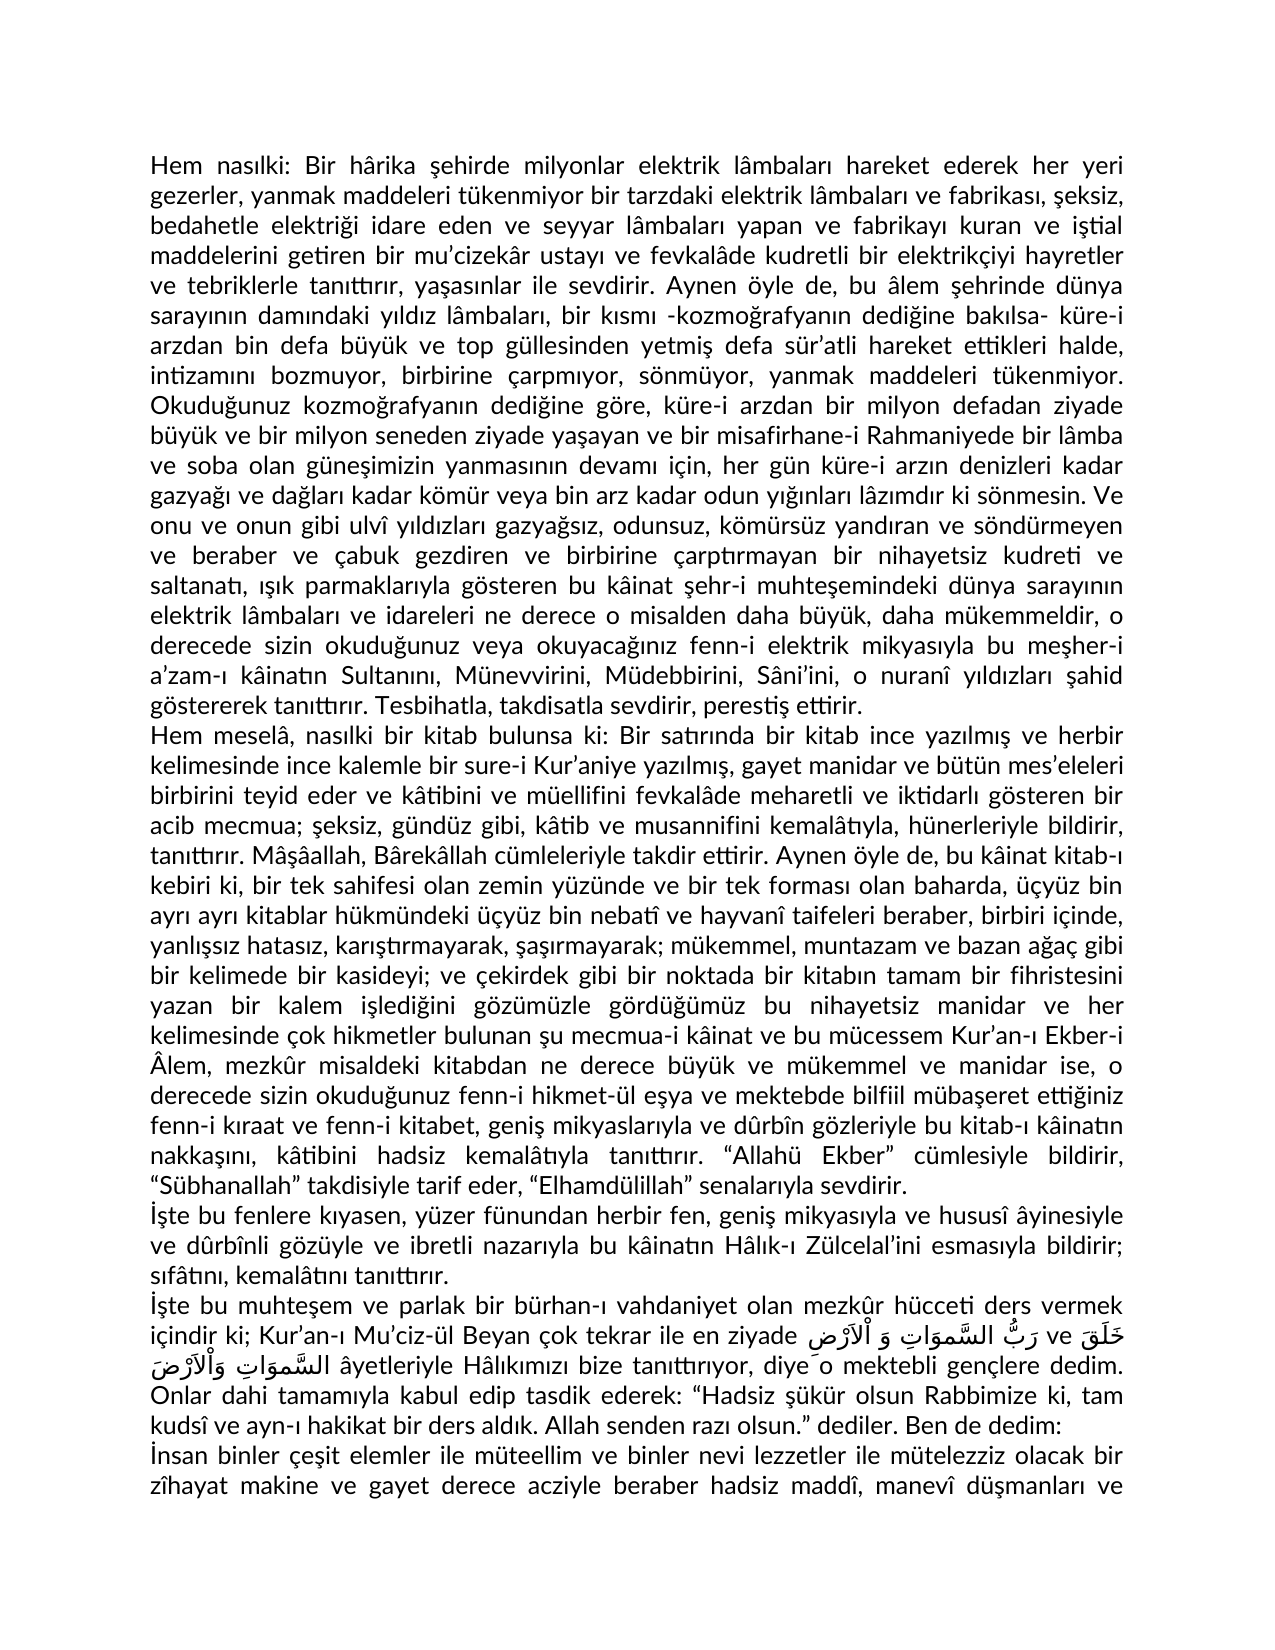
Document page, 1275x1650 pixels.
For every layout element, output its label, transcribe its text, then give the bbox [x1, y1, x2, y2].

text Hem nasılki: Bir hârika şehirde milyonlar elektrik lâmbaları hareket ederek her yeri gezerler, yanmak maddeleri tükenmiyor bir tarzdaki elektrik lâmbaları ve fabrikası, şeksiz, bedahetle elektriği idare eden ve seyyar lâmbaları yapan ve fabrikayı kuran ve iştial maddelerini getiren bir mu’cizekâr ustayı ve fevkalâde kudretli bir elektrikçiyi hayretler ve tebriklerle tanıttırır, yaşasınlar ile sevdirir. Aynen öyle de, bu âlem şehrinde dünya sarayının damındaki yıldız lâmbaları, bir kısmı -kozmoğrafyanın dediğine bakılsa- küre-i arzdan bin defa büyük ve top güllesinden yetmiş defa sür’atli hareket ettikleri halde, intizamını bozmuyor, birbirine çarpmıyor, sönmüyor, yanmak maddeleri tükenmiyor. Okuduğunuz kozmoğrafyanın dediğine göre, küre-i arzdan bir milyon defadan ziyade büyük ve bir milyon seneden ziyade yaşayan ve bir misafirhane-i Rahmaniyede bir lâmba ve soba olan güneşimizin yanmasının devamı için, her gün küre-i arzın denizleri kadar gazyağı ve dağları kadar kömür veya bin arz kadar odun yığınları lâzımdır ki sönmesin. Ve onu ve onun gibi ulvî yıldızları gazyağsız, odunsuz, kömürsüz yandıran ve söndürmeyen ve beraber ve çabuk gezdiren ve birbirine çarptırmayan bir nihayetsiz kudreti ve saltanatı, ışık parmaklarıyla gösteren bu kâinat şehr-i muhteşemindeki dünya sarayının elektrik lâmbaları ve idareleri ne derece o misalden daha büyük, daha mükemmeldir, o derecede sizin okuduğunuz veya okuyacağınız fenn-i elektrik mikyasıyla bu meşher-i a’zam-ı kâinatın Sultanını, Münevvirini, Müdebbirini, Sâni’ini, o nuranî yıldızları şahid göstererek tanıttırır. Tesbihatla, takdisatla sevdirir, perestiş ettirir. [150, 150, 1125, 720]
text İşte bu fenlere kıyasen, yüzer fünundan herbir fen, geniş mikyasıyla ve hususî âyinesiyle ve dûrbînli gözüyle ve ibretli nazarıyla bu kâinatın Hâlık-ı Zülcelal’ini esmasıyla bildirir; sıfâtını, kemalâtını tanıttırır. [150, 1200, 1125, 1290]
text İşte bu muhteşem ve parlak bir bürhan-ı vahdaniyet olan mezkûr hücceti ders vermek içindir ki; Kur’an-ı Mu’ciz-ül Beyan çok tekrar ile en ziyade رَبُّ السَّموَاتِ وَ اْلاَرْضِ ve خَلَقَ السَّموَاتِ وَاْلاَرْضَ âyetleriyle Hâlıkımızı bize tanıttırıyor, diye o mektebli gençlere dedim. Onlar dahi tamamıyla kabul edip tasdik ederek: “Hadsiz şükür olsun Rabbimize ki, tam kudsî ve ayn-ı hakikat bir ders aldık. Allah senden razı olsun.” dediler. Ben de dedim: [150, 1290, 1125, 1440]
text Hem meselâ, nasılki bir kitab bulunsa ki: Bir satırında bir kitab ince yazılmış ve herbir kelimesinde ince kalemle bir sure-i Kur’aniye yazılmış, gayet manidar ve bütün mes’eleleri birbirini teyid eder ve kâtibini ve müellifini fevkalâde meharetli ve iktidarlı gösteren bir acib mecmua; şeksiz, gündüz gibi, kâtib ve musannifini kemalâtıyla, hünerleriyle bildirir, tanıttırır. Mâşâallah, Bârekâllah cümleleriyle takdir ettirir. Aynen öyle de, bu kâinat kitab-ı kebiri ki, bir tek sahifesi olan zemin yüzünde ve bir tek forması olan baharda, üçyüz bin ayrı ayrı kitablar hükmündeki üçyüz bin nebatî ve hayvanî taifeleri beraber, birbiri içinde, yanlışsız hatasız, karıştırmayarak, şaşırmayarak; mükemmel, muntazam ve bazan ağaç gibi bir kelimede bir kasideyi; ve çekirdek gibi bir noktada bir kitabın tamam bir fihristesini yazan bir kalem işlediğini gözümüzle gördüğümüz bu nihayetsiz manidar ve her kelimesinde çok hikmetler bulunan şu mecmua-i kâinat ve bu mücessem Kur’an-ı Ekber-i Âlem, mezkûr misaldeki kitabdan ne derece büyük ve mükemmel ve manidar ise, o derecede sizin okuduğunuz fenn-i hikmet-ül eşya ve mektebde bilfiil mübaşeret ettiğiniz fenn-i kıraat ve fenn-i kitabet, geniş mikyaslarıyla ve dûrbîn gözleriyle bu kitab-ı kâinatın nakkaşını, kâtibini hadsiz kemalâtıyla tanıttırır. “Allahü Ekber” cümlesiyle bildirir, “Sübhanallah” takdisiyle tarif eder, “Elhamdülillah” senalarıyla sevdirir. [150, 720, 1125, 1200]
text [150, 1440, 1125, 1500]
